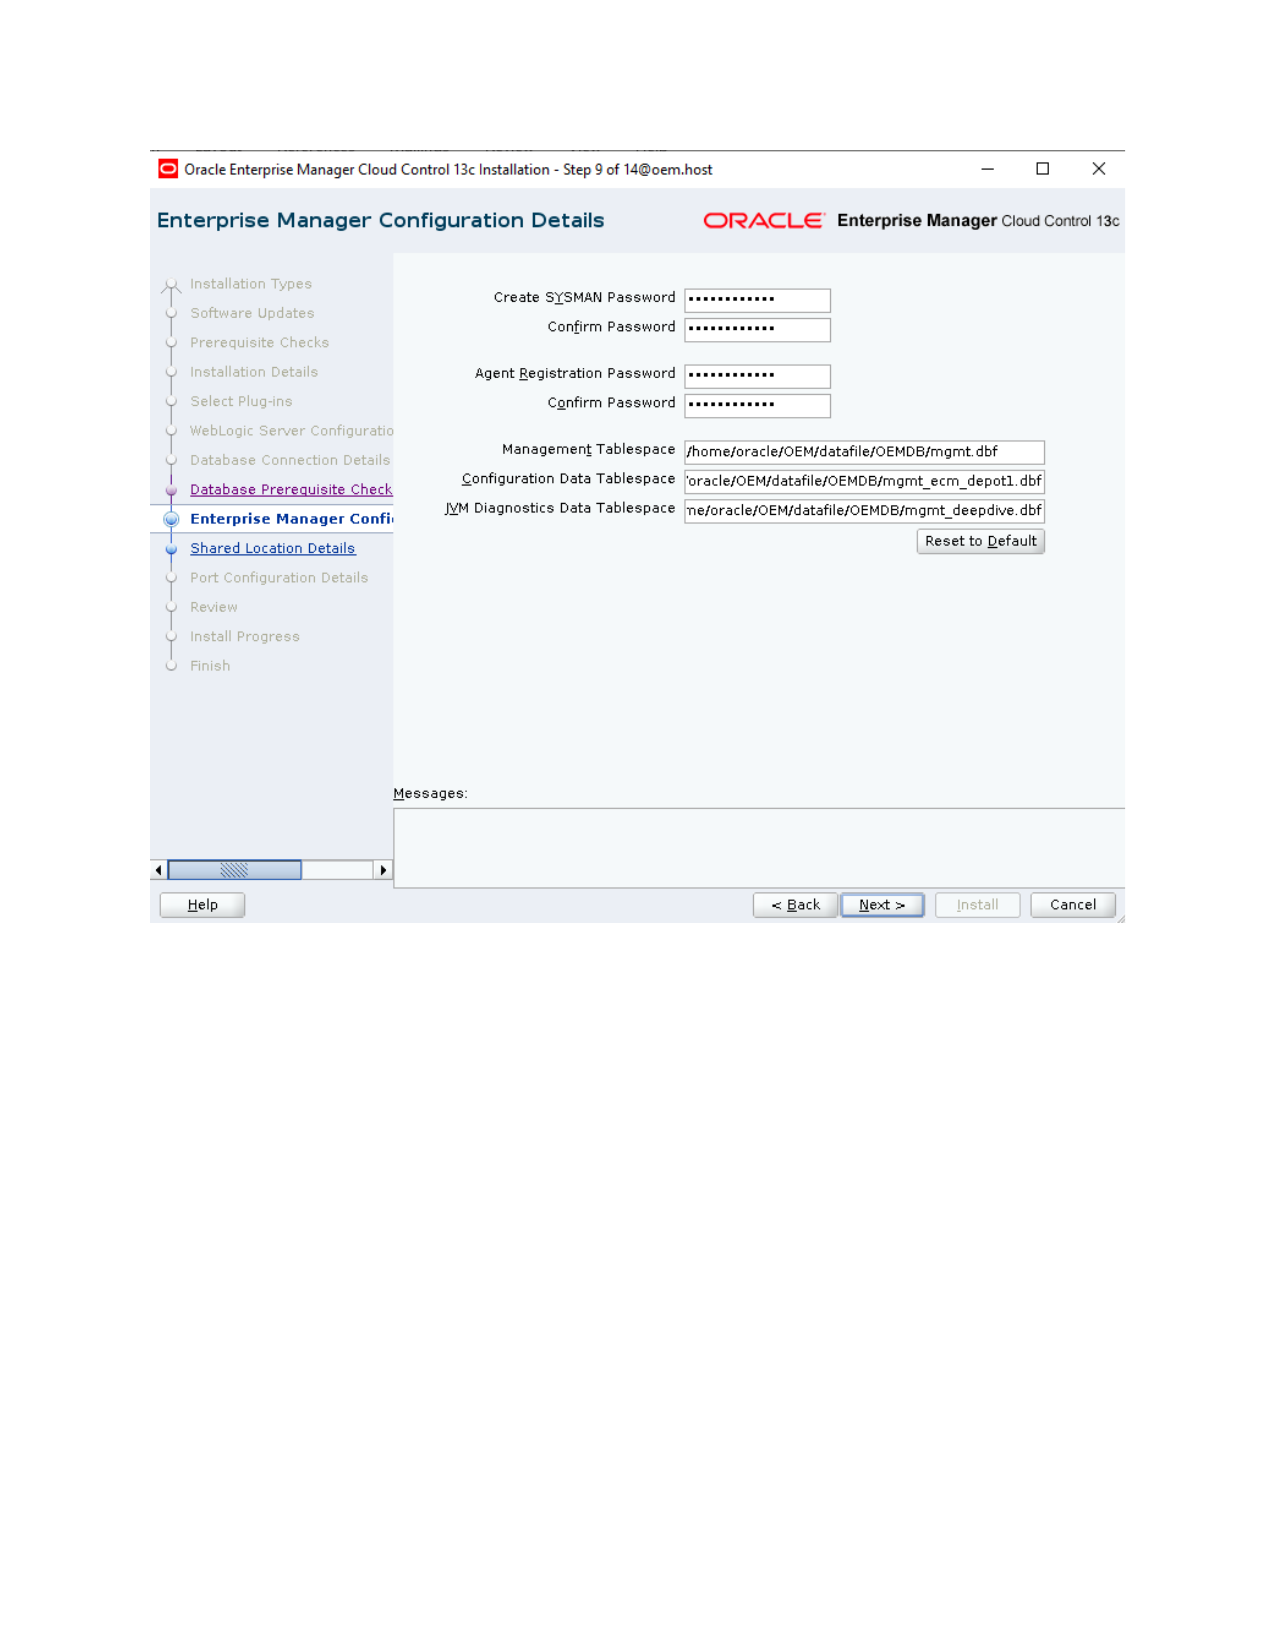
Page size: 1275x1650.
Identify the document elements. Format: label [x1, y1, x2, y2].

picture [150, 150, 1125, 923]
